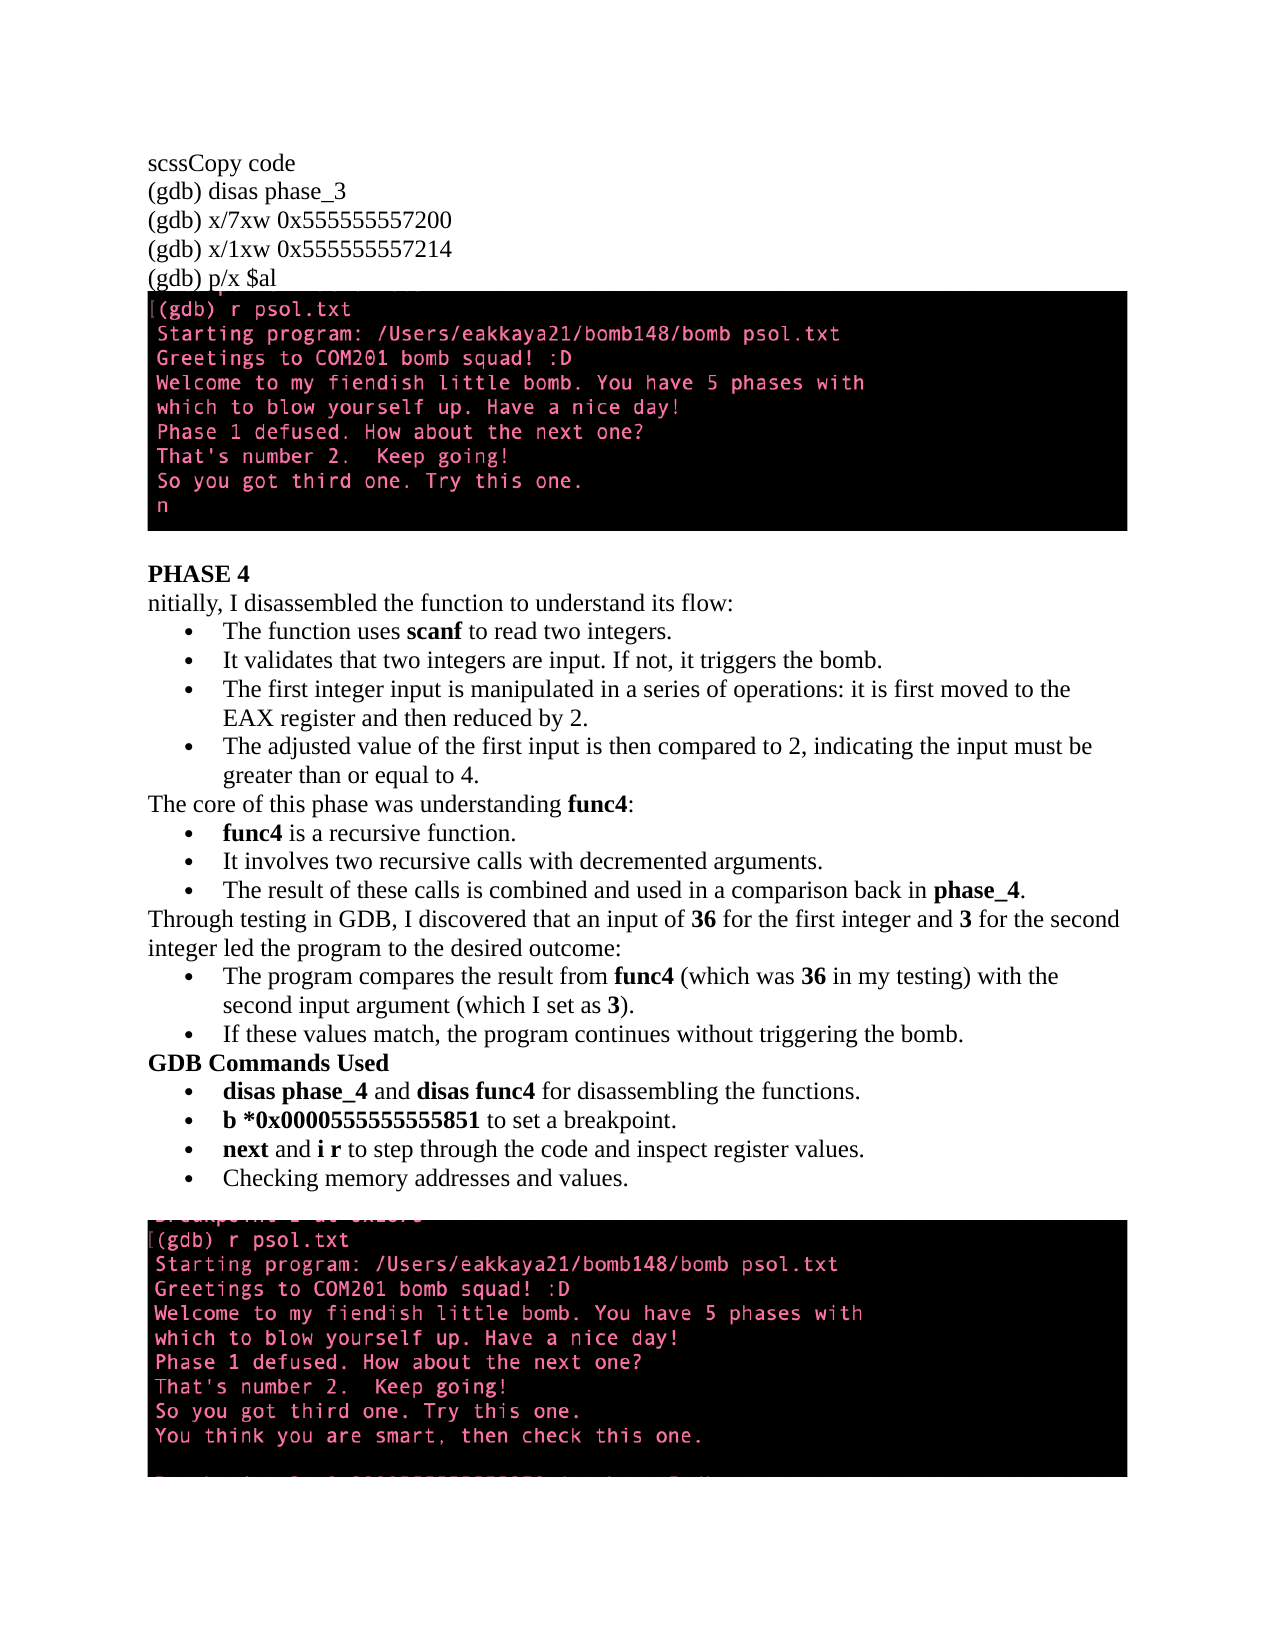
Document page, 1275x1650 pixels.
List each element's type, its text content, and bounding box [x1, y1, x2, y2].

list next and i r to step through the code and inspect register values. [185, 1134, 1127, 1163]
list func4 is a recursive function. [185, 818, 1127, 846]
list The adjusted value of the first input is then compared to 2, indicating the input must be greater than or equal to 4. [185, 731, 1127, 789]
list Checking memory addresses and values. [185, 1163, 1127, 1191]
list The first integer input is manipulated in a series of operations: it is first moved to the EAX register and then reduced by 2. [185, 674, 1127, 731]
text Through testing in GDB, I discovered that an input of 36 for the first integer and 3 for the second integer led the program to the desired outcome: [148, 904, 1127, 961]
list The result of these calls is combined and used in a comparison back in phase_4. [185, 875, 1127, 904]
list It involves two recursive calls with decremented arguments. [185, 846, 1127, 875]
list The function uses scanf to read two integers. [185, 616, 1127, 645]
text (gdb) disas phase_3 [148, 176, 1127, 205]
list The program compares the result from func4 (which was 36 in my testing) with the second input argument (which I set as 3). [185, 961, 1127, 1019]
list disas phase_4 and disas func4 for disassembling the functions. [185, 1076, 1127, 1105]
text The core of this phase was understanding func4: [148, 789, 1127, 818]
picture [147, 291, 1128, 531]
list If these values match, the program continues without triggering the bomb. [185, 1019, 1127, 1048]
text (gdb) p/x $al [148, 263, 1127, 291]
picture [147, 1220, 1128, 1477]
text nitially, I disassembled the function to understand its flow: [148, 588, 1127, 616]
text (gdb) x/7xw 0x555555557200 [148, 205, 1127, 234]
text PHASE 4 [148, 559, 1127, 588]
text scssCopy code [148, 148, 1127, 176]
list It validates that two integers are input. If not, it triggers the bomb. [185, 645, 1127, 674]
text (gdb) x/1xw 0x555555557214 [148, 234, 1127, 263]
list b *0x0000555555555851 to set a breakpoint. [185, 1105, 1127, 1134]
text GDB Commands Used [148, 1048, 1127, 1076]
